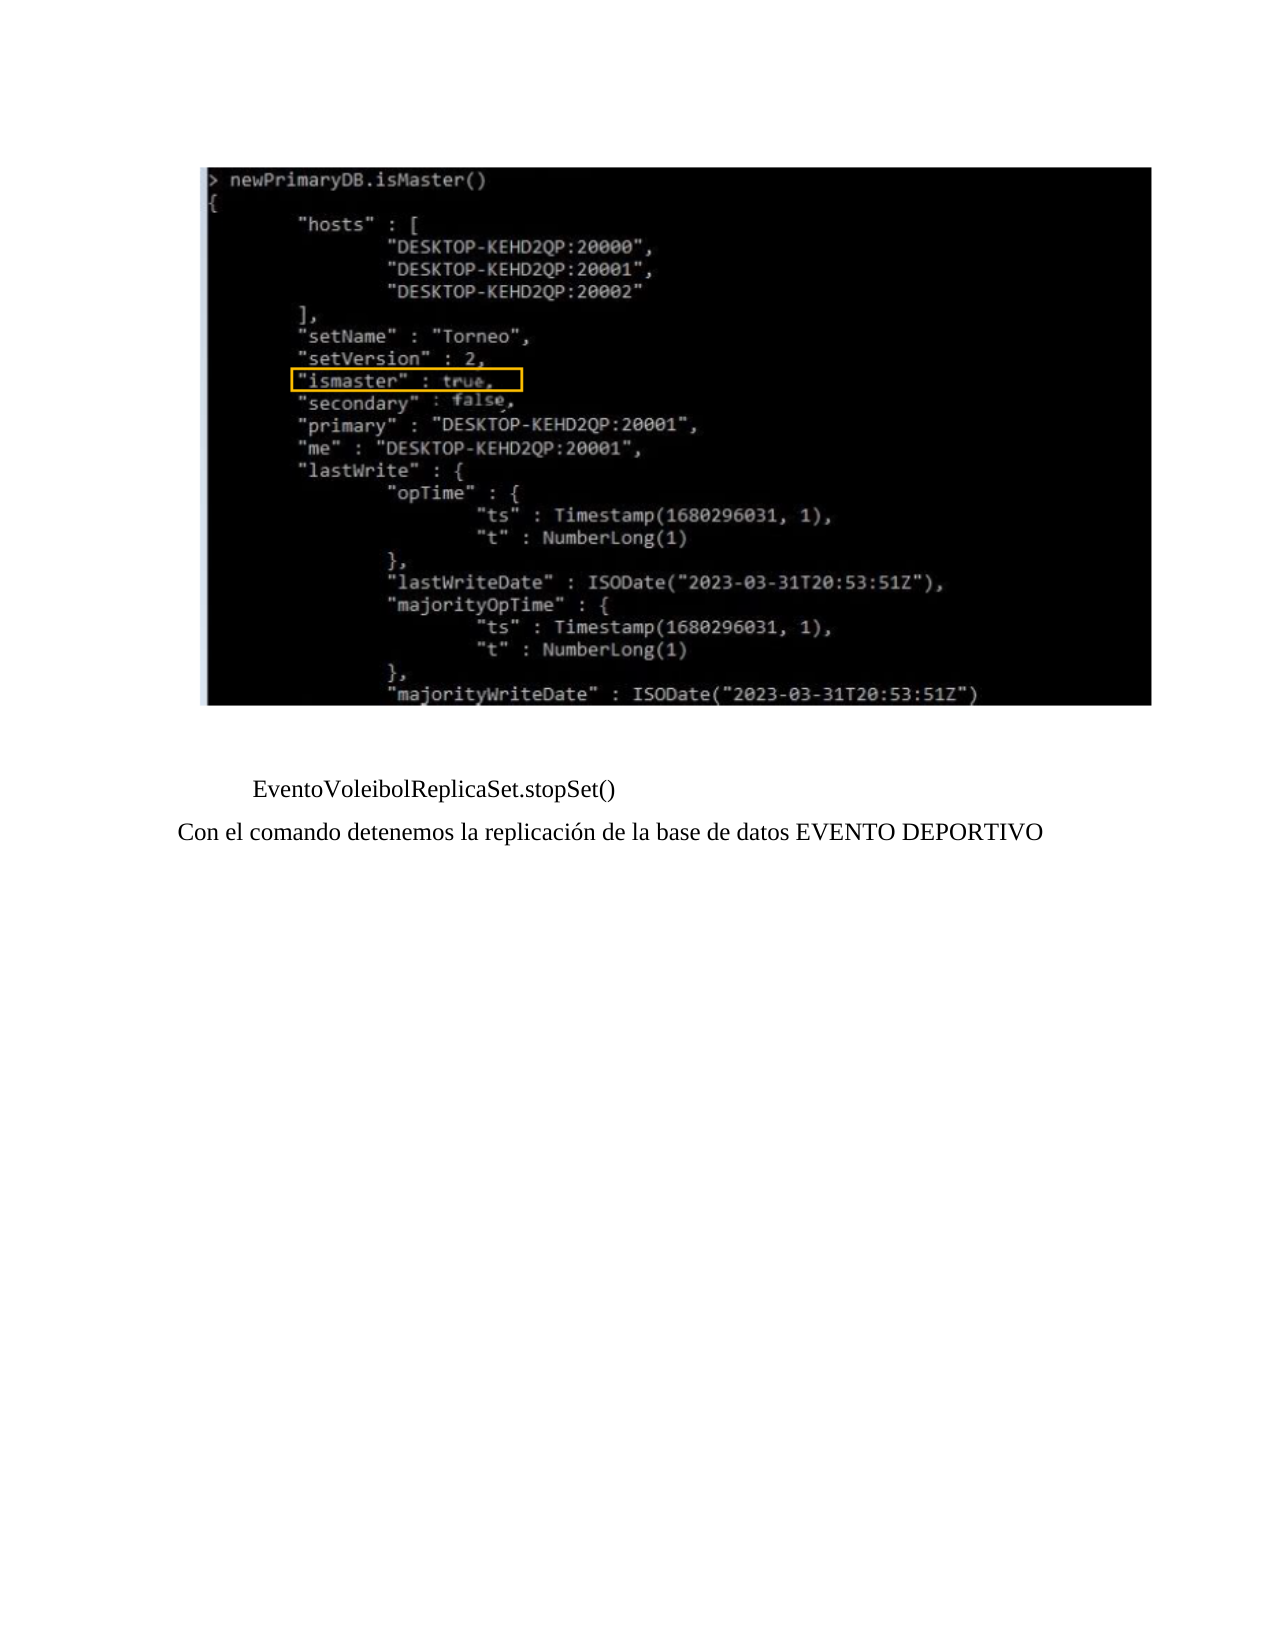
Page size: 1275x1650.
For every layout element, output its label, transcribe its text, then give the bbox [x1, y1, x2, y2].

list EventoVoleibolReplicaSet.stopSet() [252, 774, 1098, 803]
picture [177, 147, 1153, 714]
list Con el comando detenemos la replicación de la base de datos EVENTO DEPORTIVO [177, 817, 1098, 846]
